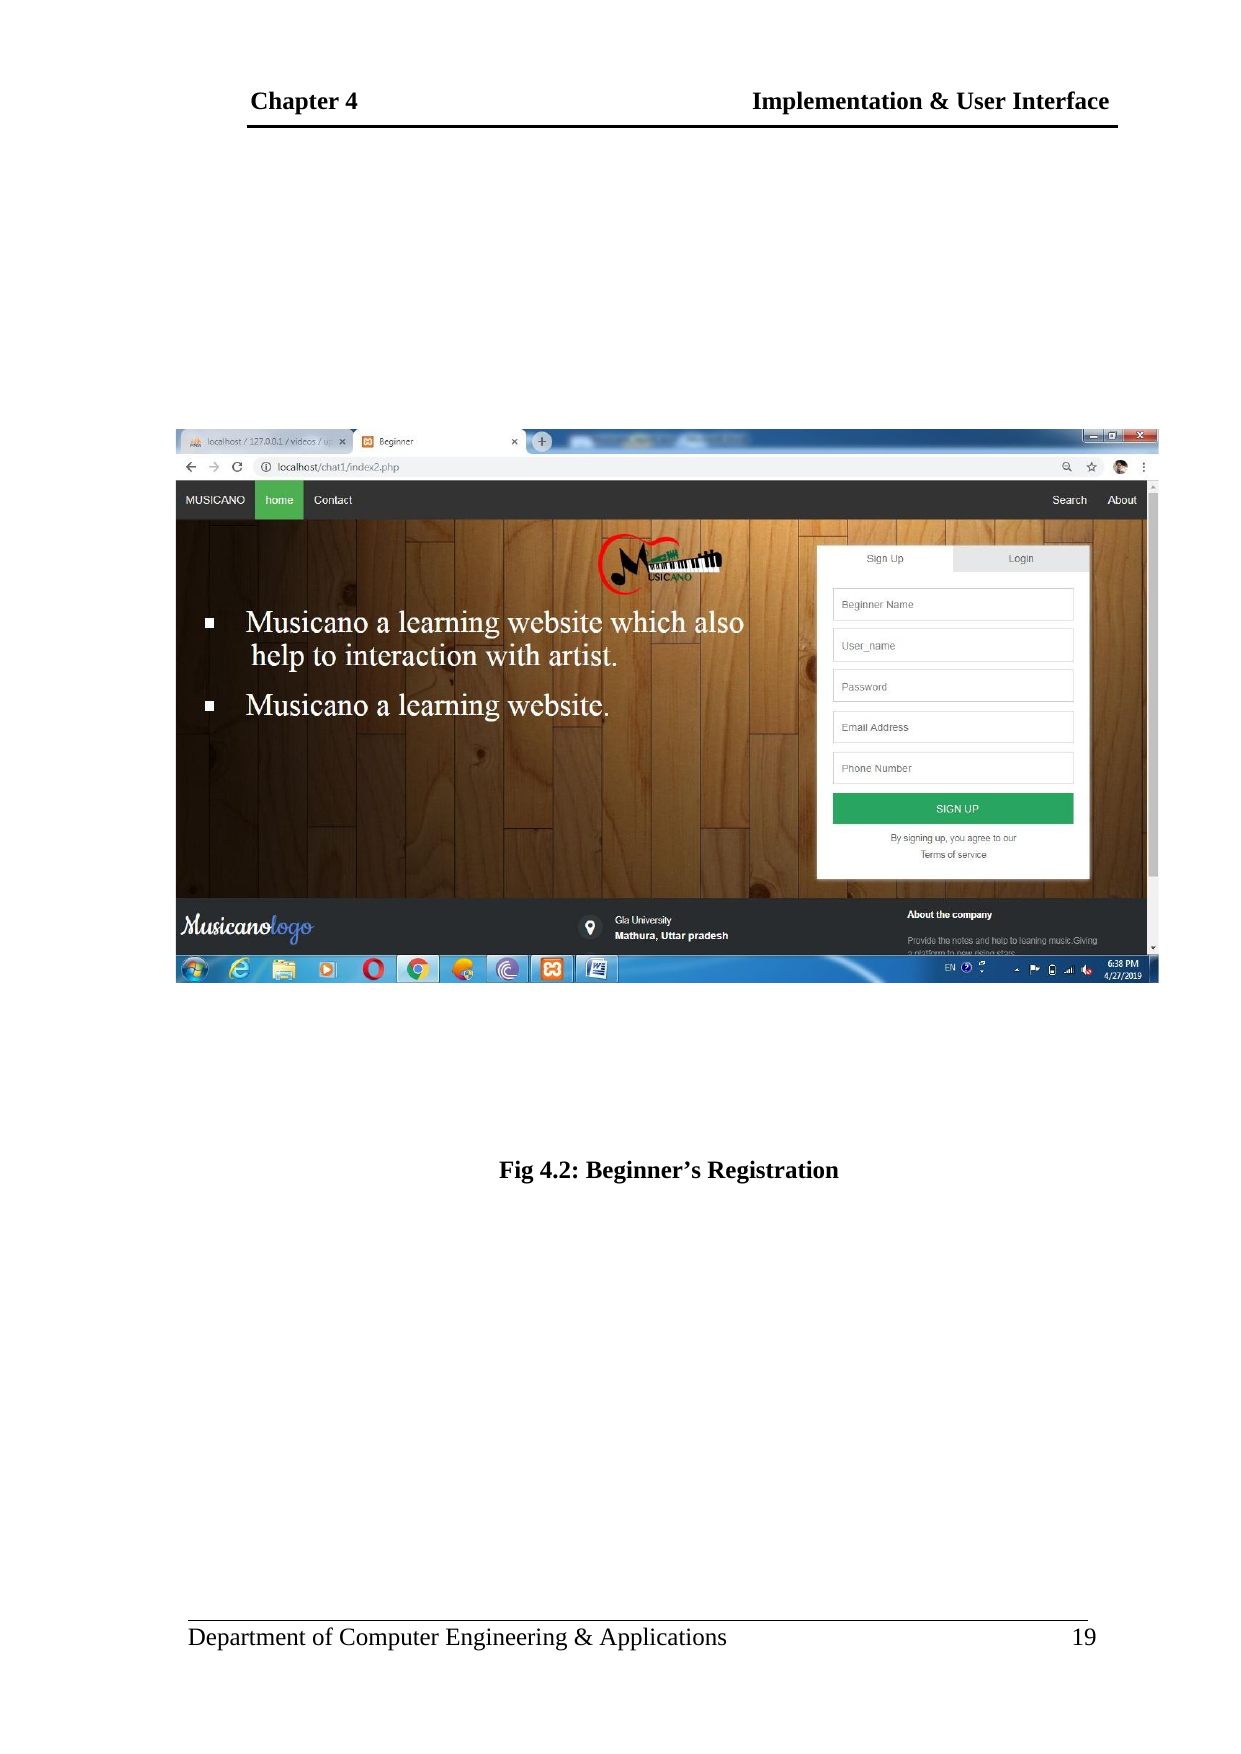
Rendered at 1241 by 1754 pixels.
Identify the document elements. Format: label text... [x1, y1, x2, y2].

picture [175, 429, 1159, 983]
text Fig 4.2: Beginner’s Registration [162, 1155, 1176, 1184]
